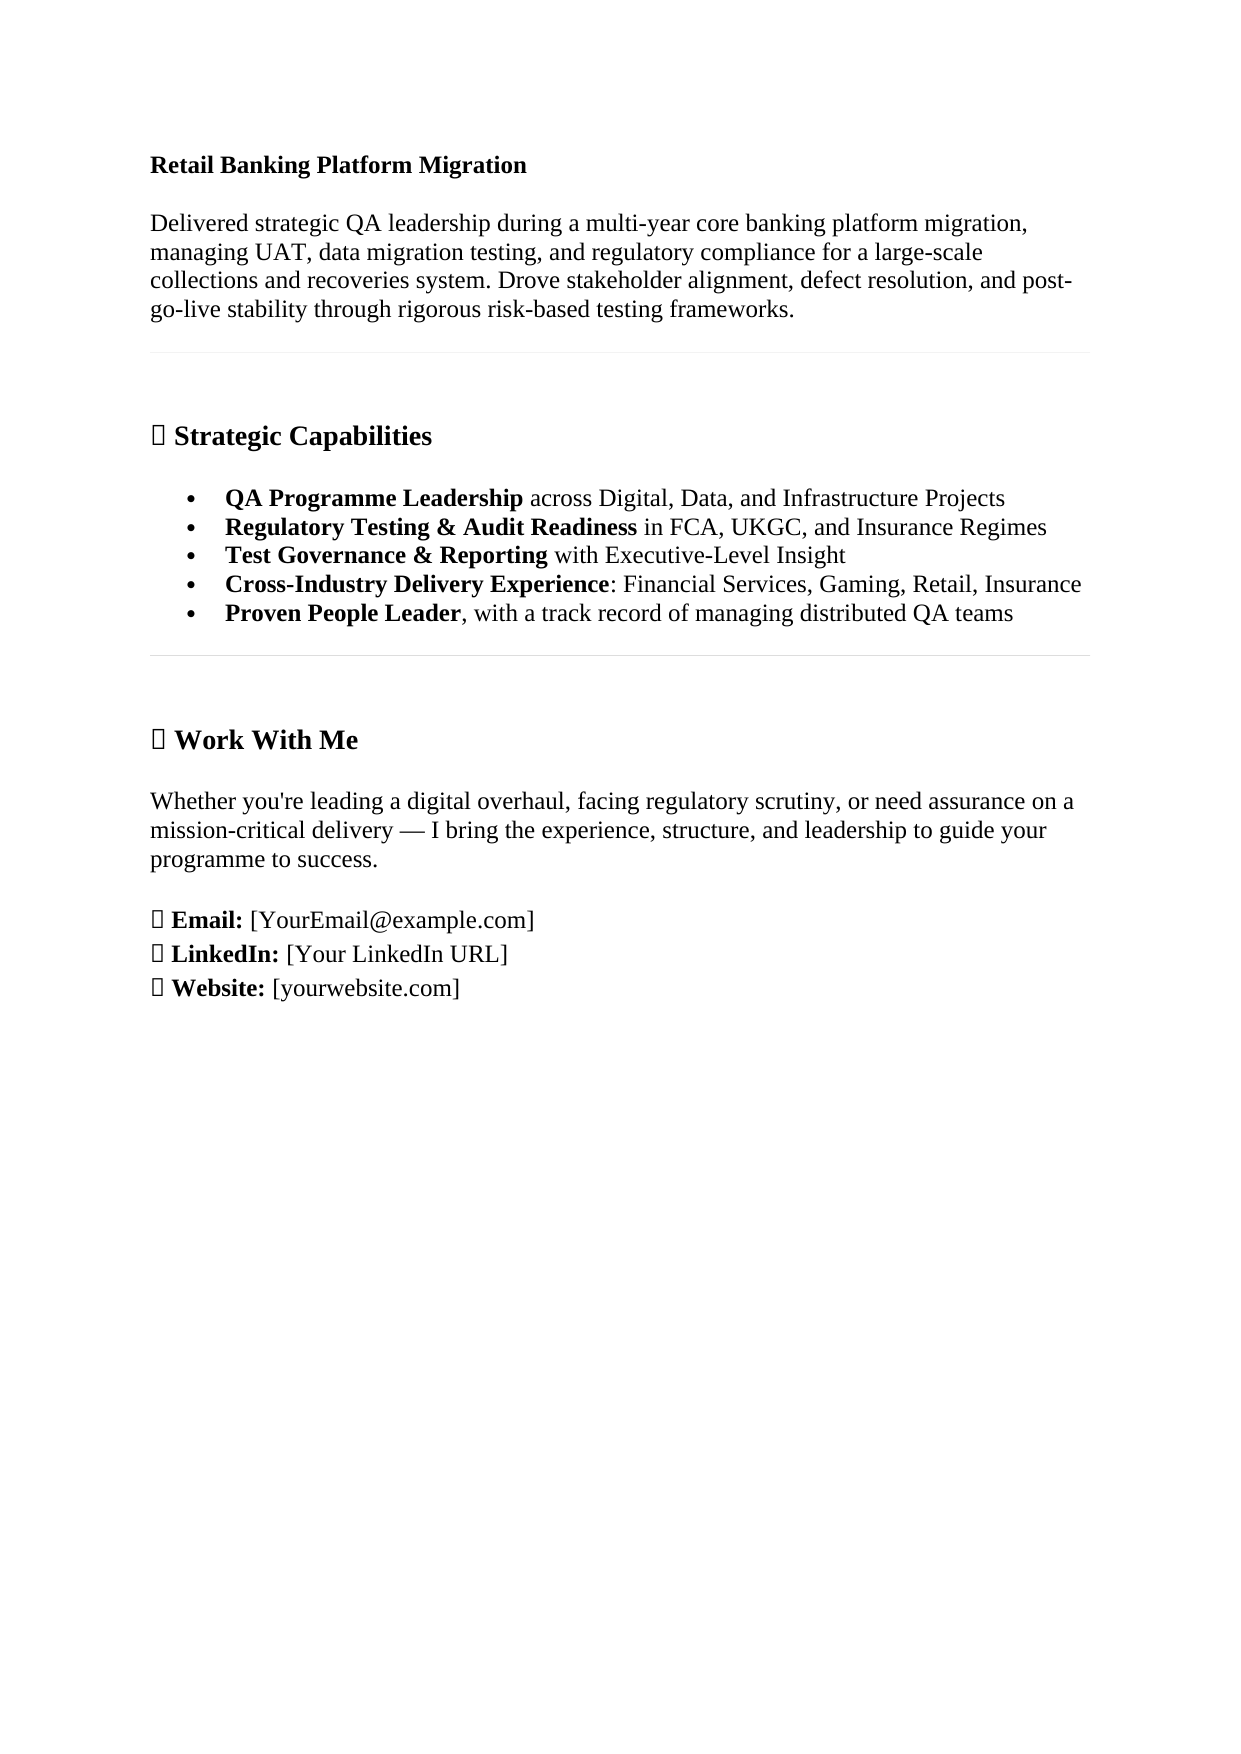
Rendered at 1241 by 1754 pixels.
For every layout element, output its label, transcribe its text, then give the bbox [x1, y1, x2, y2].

list Test Governance & Reporting with Executive-Level Insight [187, 540, 1090, 569]
list Cross-Industry Delivery Experience: Financial Services, Gaming, Retail, Insurance [187, 569, 1090, 598]
text Retail Banking Platform Migration [150, 150, 1090, 179]
text 🧠 Strategic Capabilities [150, 415, 1090, 454]
text Delivered strategic QA leadership during a multi-year core banking platform migration, managing UAT, data migration testing, and regulatory compliance for a large-scale collections and recoveries system. Drove stakeholder alignment, defect resolution, and post-go-live stability through rigorous risk-based testing frameworks. [150, 208, 1090, 323]
text Whether you're leading a digital overhaul, facing regulatory scrutiny, or need assurance on a mission-critical delivery — I bring the experience, structure, and leadership to guide your programme to success. [150, 786, 1090, 873]
list Regulatory Testing & Audit Readiness in FCA, UKGC, and Insurance Regimes [187, 512, 1090, 540]
list Proven People Leader, with a track record of managing distributed QA teams [187, 598, 1090, 627]
list QA Programme Leadership across Digital, Data, and Infrastructure Projects [187, 483, 1090, 512]
text 📩 Work With Me [150, 719, 1090, 757]
text 📧 Email: [YourEmail@example.com] 📱 LinkedIn: [Your LinkedIn URL] 🌐 Website: [yourwebsite.com] [150, 902, 1090, 1004]
